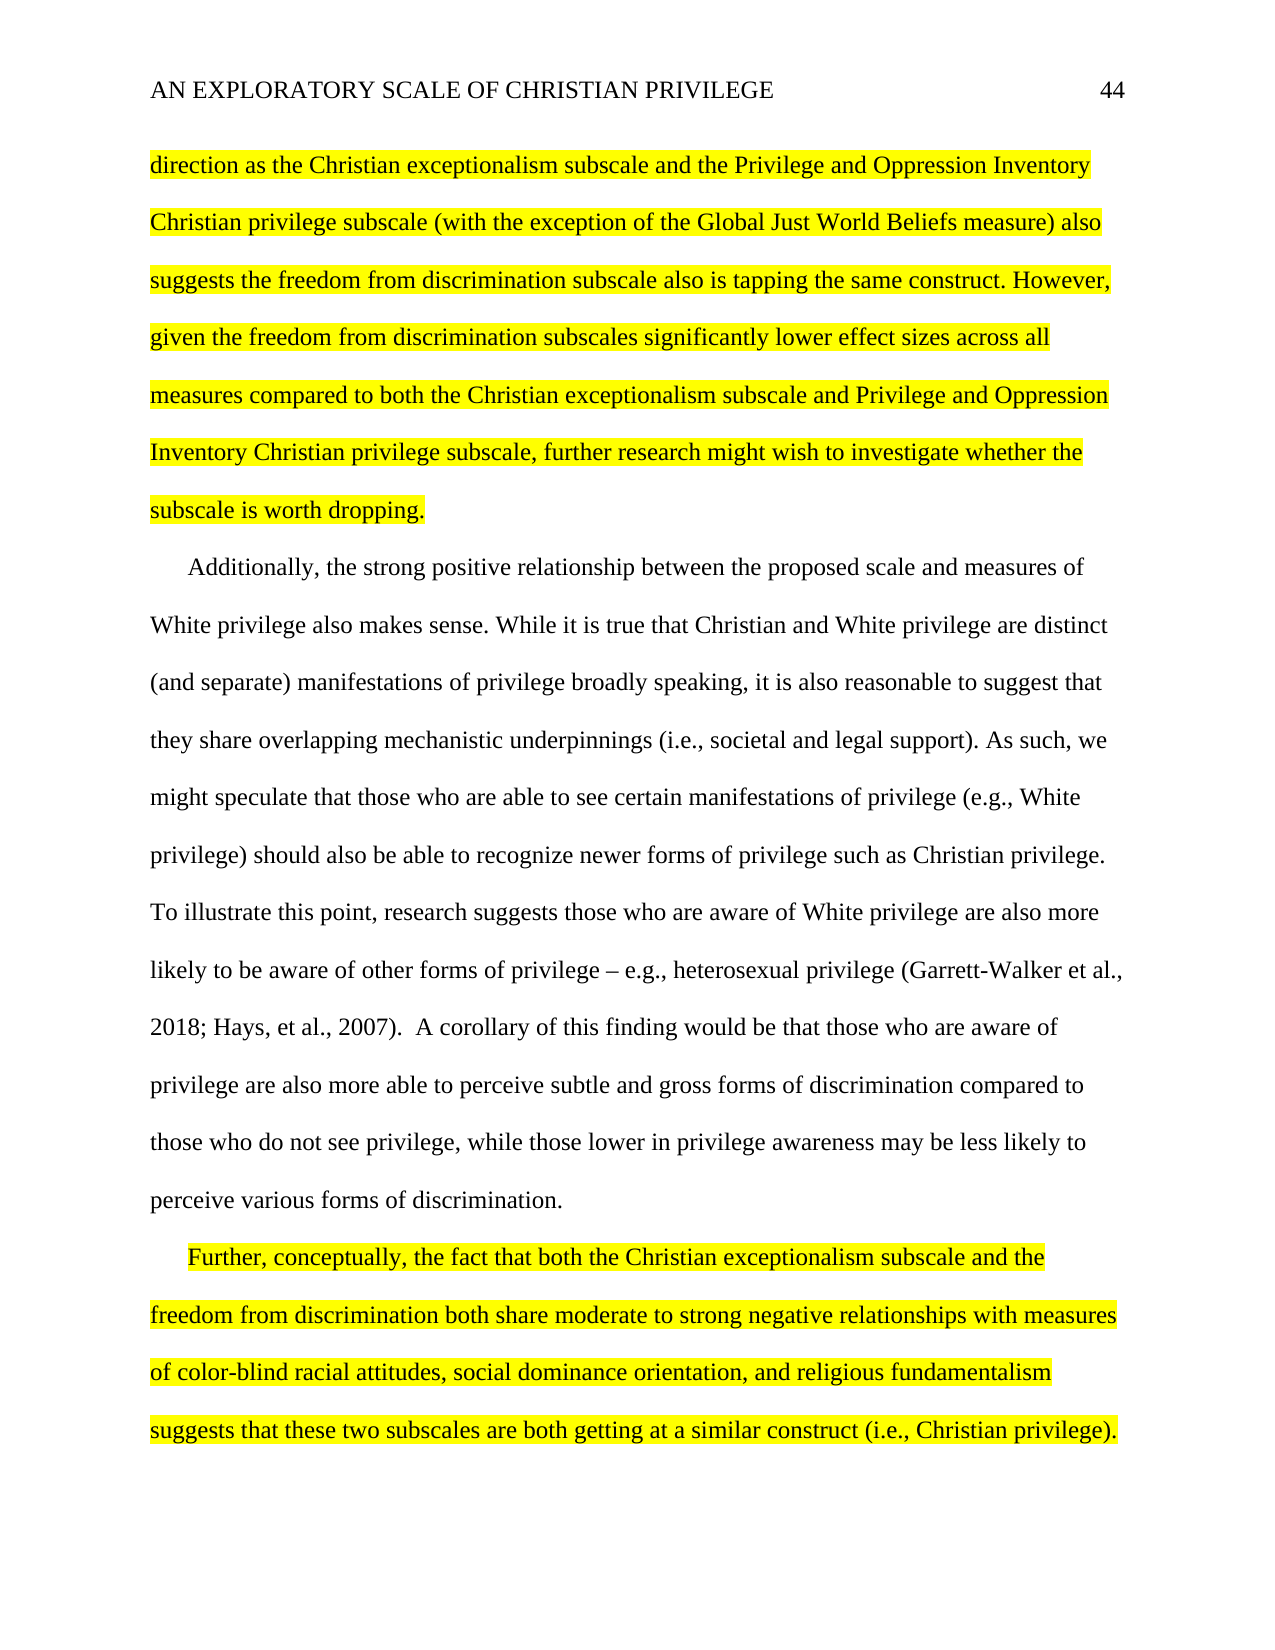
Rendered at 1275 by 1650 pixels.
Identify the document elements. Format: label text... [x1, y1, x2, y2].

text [150, 1242, 1125, 1444]
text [150, 150, 1125, 524]
text Additionally, the strong positive relationship between the proposed scale and measures of White privilege also makes sense. While it is true that Christian and White privilege are distinct (and separate) manifestations of privilege broadly speaking, it is also reasonable to suggest that they share overlapping mechanistic underpinnings (i.e., societal and legal support). As such, we might speculate that those who are able to see certain manifestations of privilege (e.g., White privilege) should also be able to recognize newer forms of privilege such as Christian privilege. To illustrate this point, research suggests those who are aware of White privilege are also more likely to be aware of other forms of privilege – e.g., heterosexual privilege (Garrett-Walker et al., 2018; Hays, et al., 2007). A corollary of this finding would be that those who are aware of privilege are also more able to perceive subtle and gross forms of discrimination compared to those who do not see privilege, while those lower in privilege awareness may be less likely to perceive various forms of discrimination. [150, 552, 1125, 1214]
